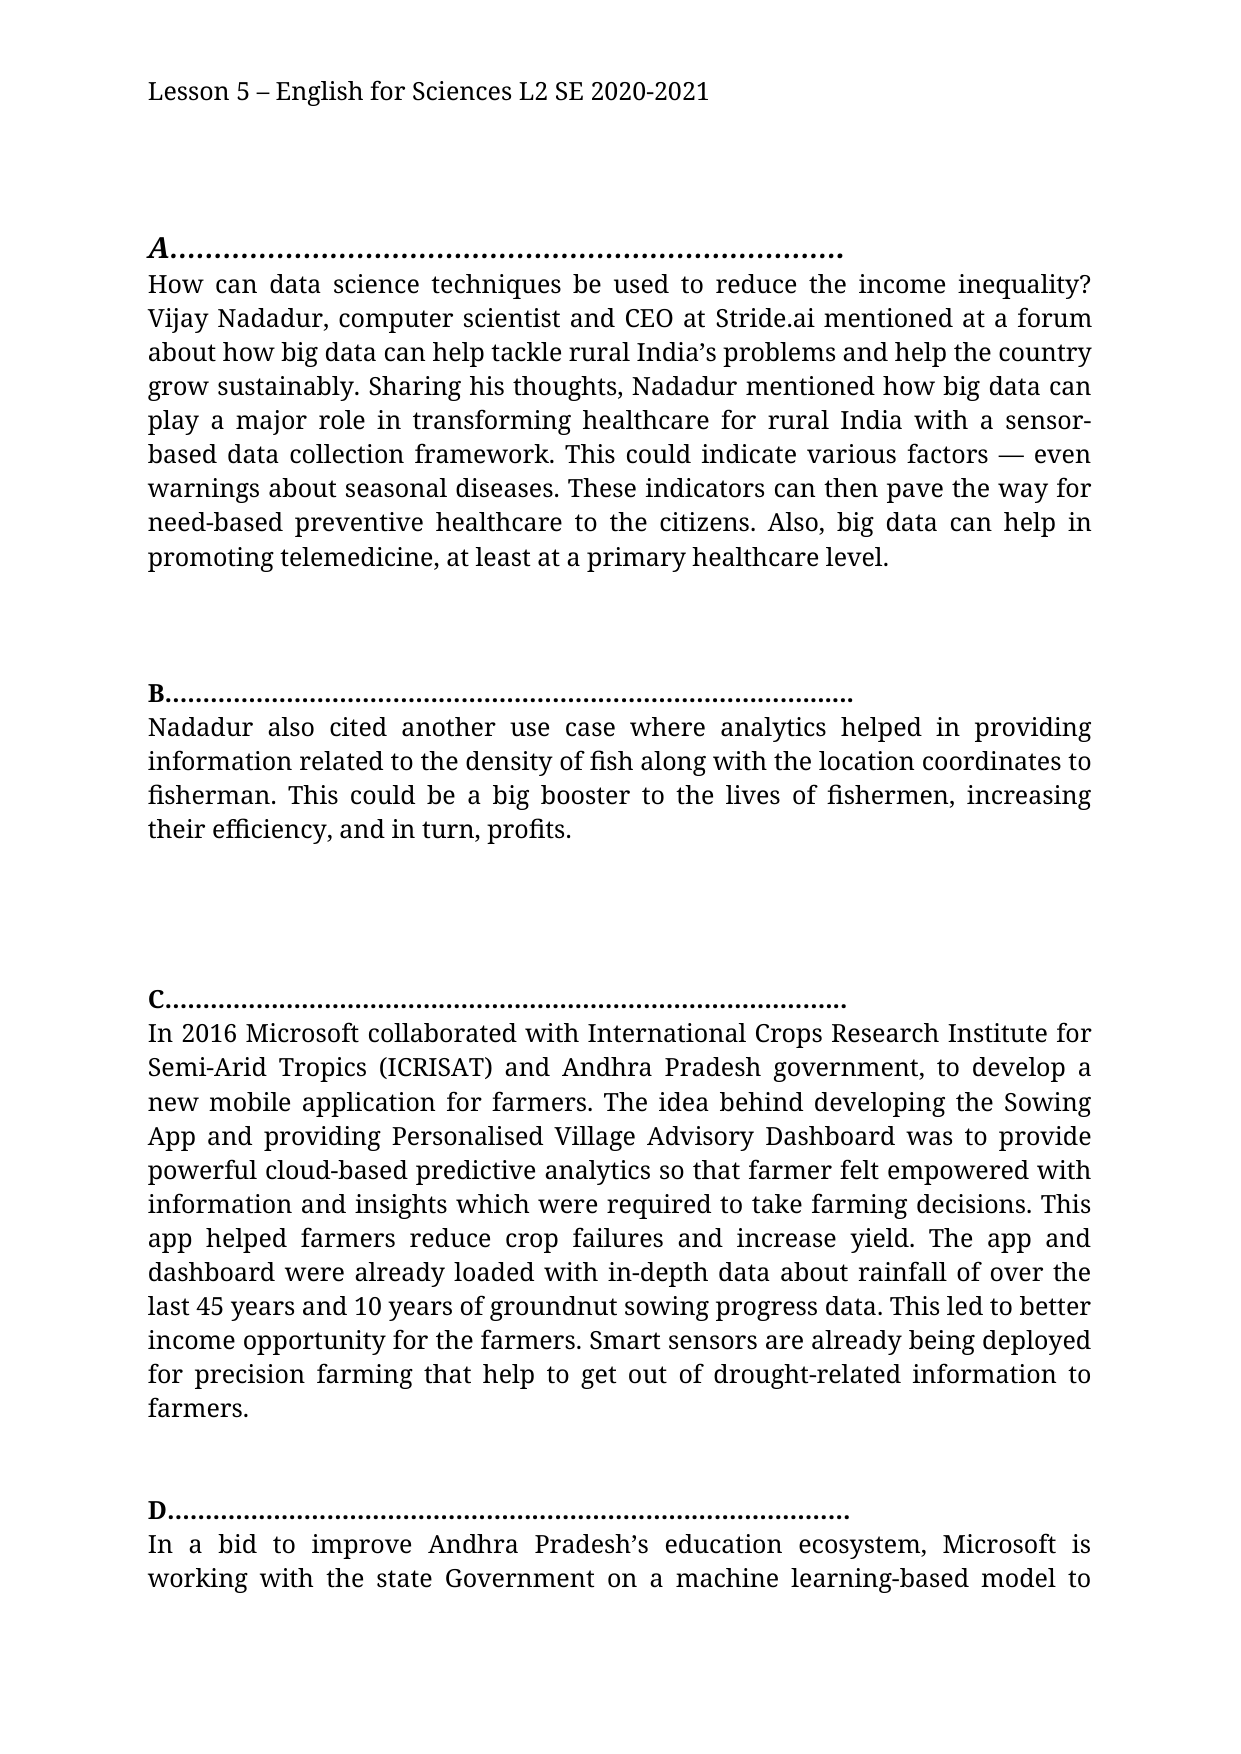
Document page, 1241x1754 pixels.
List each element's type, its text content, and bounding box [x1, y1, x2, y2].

text C……………………………………………………………………………... [148, 982, 1093, 1016]
text B…………………………………………………………………………....... [148, 675, 1093, 709]
text Nadadur also cited another use case where analytics helped in providing information related to the density of fish along with the location coordinates to fisherman. This could be a big booster to the lives of fishermen, increasing their efficiency, and in turn, profits. [148, 709, 1093, 846]
text D……………………………………………………………………………… [148, 1493, 1093, 1527]
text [148, 1527, 1093, 1595]
text In 2016 Microsoft collaborated with International Crops Research Institute for Semi-Arid Tropics (ICRISAT) and Andhra Pradesh government, to develop a new mobile application for farmers. The idea behind developing the Sowing App and providing Personalised Village Advisory Dashboard was to provide powerful cloud-based predictive analytics so that farmer felt empowered with information and insights which were required to take farming decisions. This app helped farmers reduce crop failures and increase yield. The app and dashboard were already loaded with in-depth data about rainfall of over the last 45 years and 10 years of groundnut sowing progress data. This led to better income opportunity for the farmers. Smart sensors are already being deployed for precision farming that help to get out of drought-related information to farmers. [148, 1016, 1093, 1425]
text A…………………………………………………………………. [148, 227, 1093, 267]
text How can data science techniques be used to reduce the income inequality? Vijay Nadadur, computer scientist and CEO at Stride.ai mentioned at a forum about how big data can help tackle rural India’s problems and help the country grow sustainably. Sharing his thoughts, Nadadur mentioned how big data can play a major role in transforming healthcare for rural India with a sensor-based data collection framework. This could indicate various factors — even warnings about seasonal diseases. These indicators can then pave the way for need-based preventive healthcare to the citizens. Also, big data can help in promoting telemedicine, at least at a primary healthcare level. [148, 267, 1093, 573]
